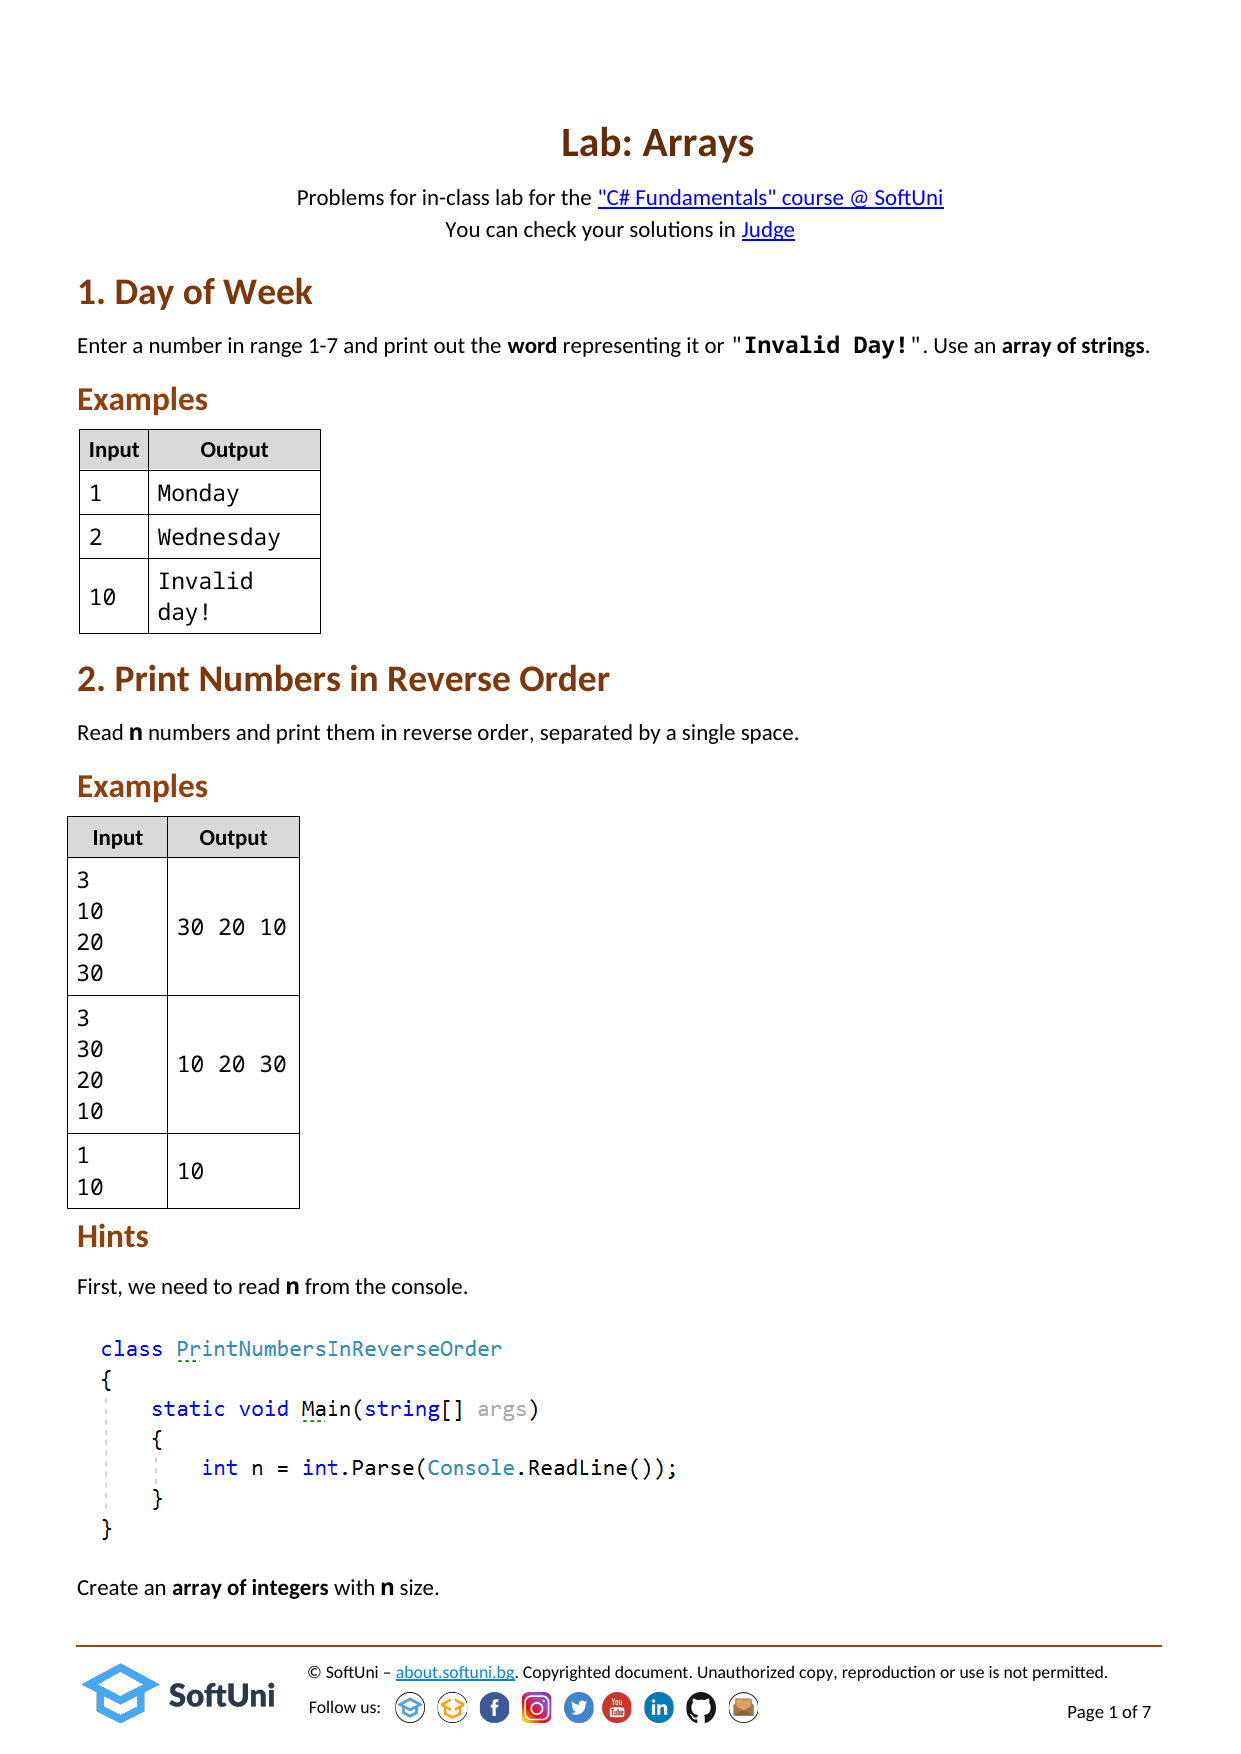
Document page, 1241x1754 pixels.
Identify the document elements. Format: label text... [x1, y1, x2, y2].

picture [644, 1692, 653, 1701]
picture [395, 1692, 425, 1723]
table_header Output [149, 430, 320, 469]
table_cell Monday [149, 471, 320, 514]
table_cell 10 [168, 1134, 299, 1208]
subtitle Print Numbers in Reverse Order [77, 655, 1163, 701]
table_header Output [168, 817, 299, 857]
picture [82, 1318, 708, 1554]
table_cell Invalid day! [149, 559, 320, 633]
table_cell 1 10 [68, 1134, 167, 1208]
table_header Input [68, 817, 167, 857]
table_cell 10 [80, 559, 148, 633]
table_cell 3 30 20 10 [68, 996, 167, 1132]
picture [665, 1692, 674, 1701]
table_cell 10 20 30 [168, 996, 299, 1132]
table_cell 2 [80, 515, 148, 558]
picture [686, 1692, 716, 1723]
picture [564, 1692, 594, 1723]
subtitle Lab: Arrays [77, 116, 1163, 167]
picture [665, 1714, 674, 1723]
text Problems for in-class lab for the "C# Fundamentals" course @ SoftUni You can check your solutions in Judge [77, 183, 1163, 243]
subtitle Examples [77, 378, 1163, 418]
subtitle Hints [77, 824, 1163, 1256]
picture [479, 1692, 510, 1723]
picture [437, 1692, 468, 1723]
table_cell 30 20 10 [168, 858, 299, 994]
text Create an array of integers with n size. [77, 1571, 1163, 1602]
picture [602, 1692, 632, 1723]
table_header Input [80, 430, 148, 469]
subtitle Day of Week [77, 268, 1163, 314]
picture [644, 1714, 653, 1723]
text Read n numbers and print them in reverse order, separated by a single space. [77, 716, 1163, 747]
text Enter a number in range 1-7 and print out the word representing it or "Invalid Day!". Use an array of strings. [77, 329, 1163, 361]
text First, we need to read n from the console. [77, 1270, 1163, 1301]
table_cell 3 10 20 30 [68, 858, 167, 994]
table_cell 1 [80, 471, 148, 514]
subtitle Examples [77, 765, 1163, 805]
picture [728, 1692, 759, 1723]
table_cell Wednesday [149, 515, 320, 558]
picture [658, 1705, 667, 1714]
picture [75, 1658, 281, 1729]
picture [522, 1692, 552, 1723]
